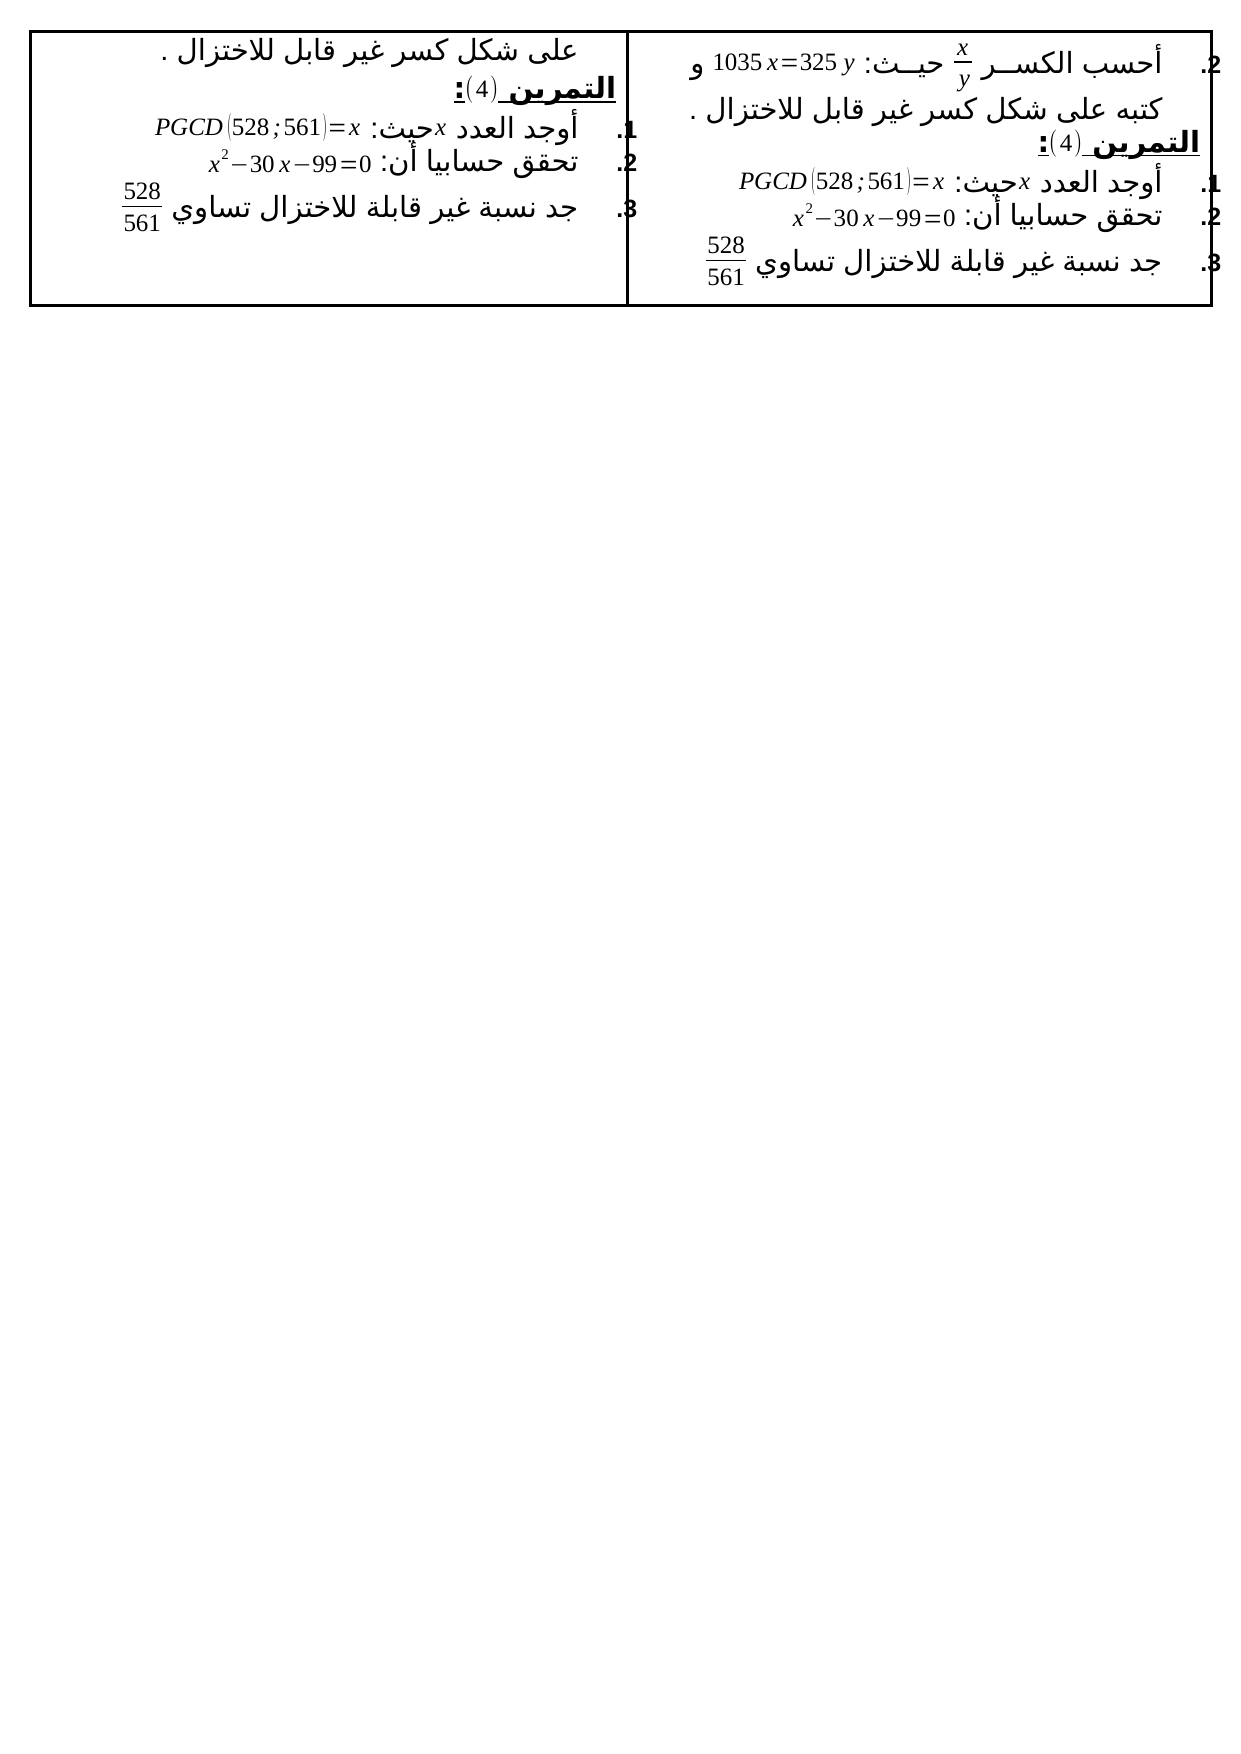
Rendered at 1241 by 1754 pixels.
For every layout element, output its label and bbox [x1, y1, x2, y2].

table_cell [32, 33, 626, 304]
table_cell [629, 33, 1210, 304]
